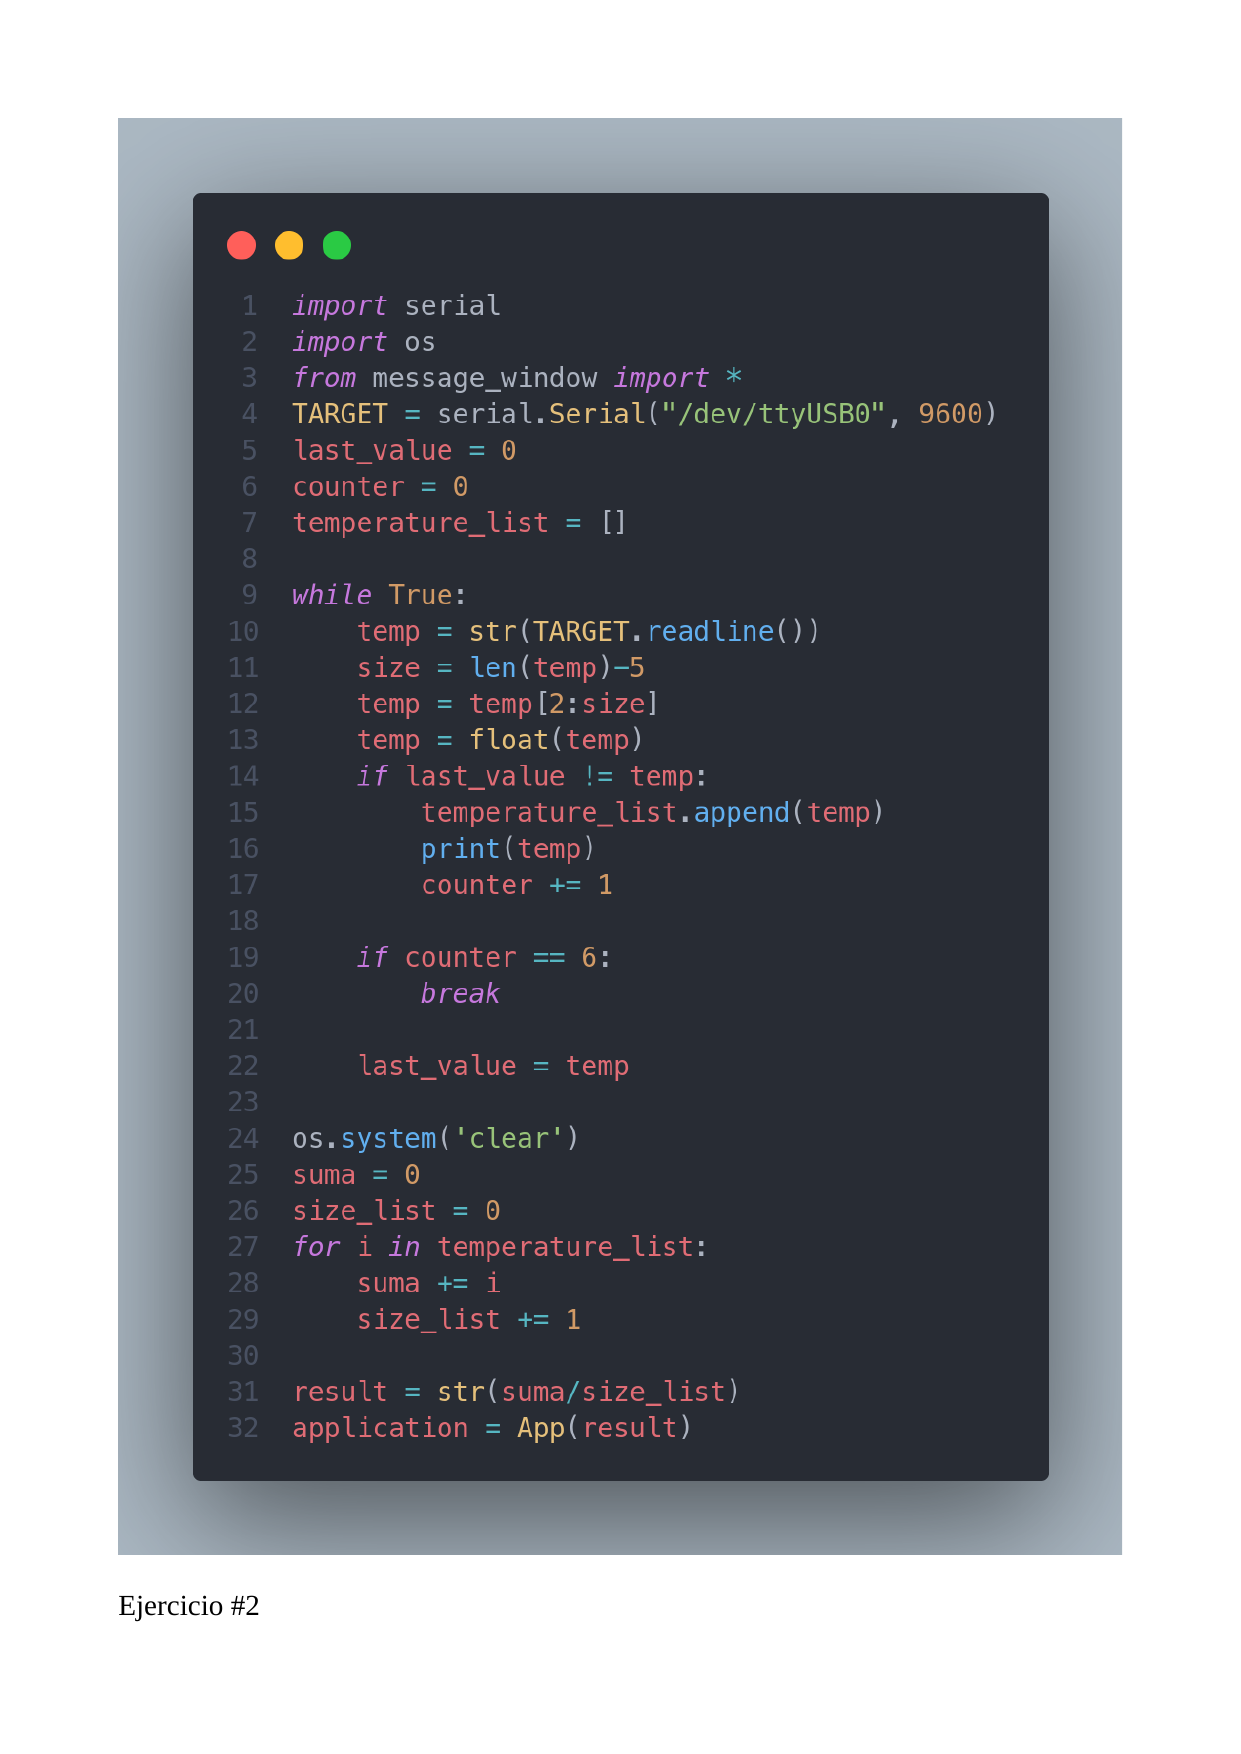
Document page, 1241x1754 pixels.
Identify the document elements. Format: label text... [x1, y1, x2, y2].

picture [118, 118, 1123, 1555]
text Ejercicio #2 [118, 1588, 1122, 1622]
